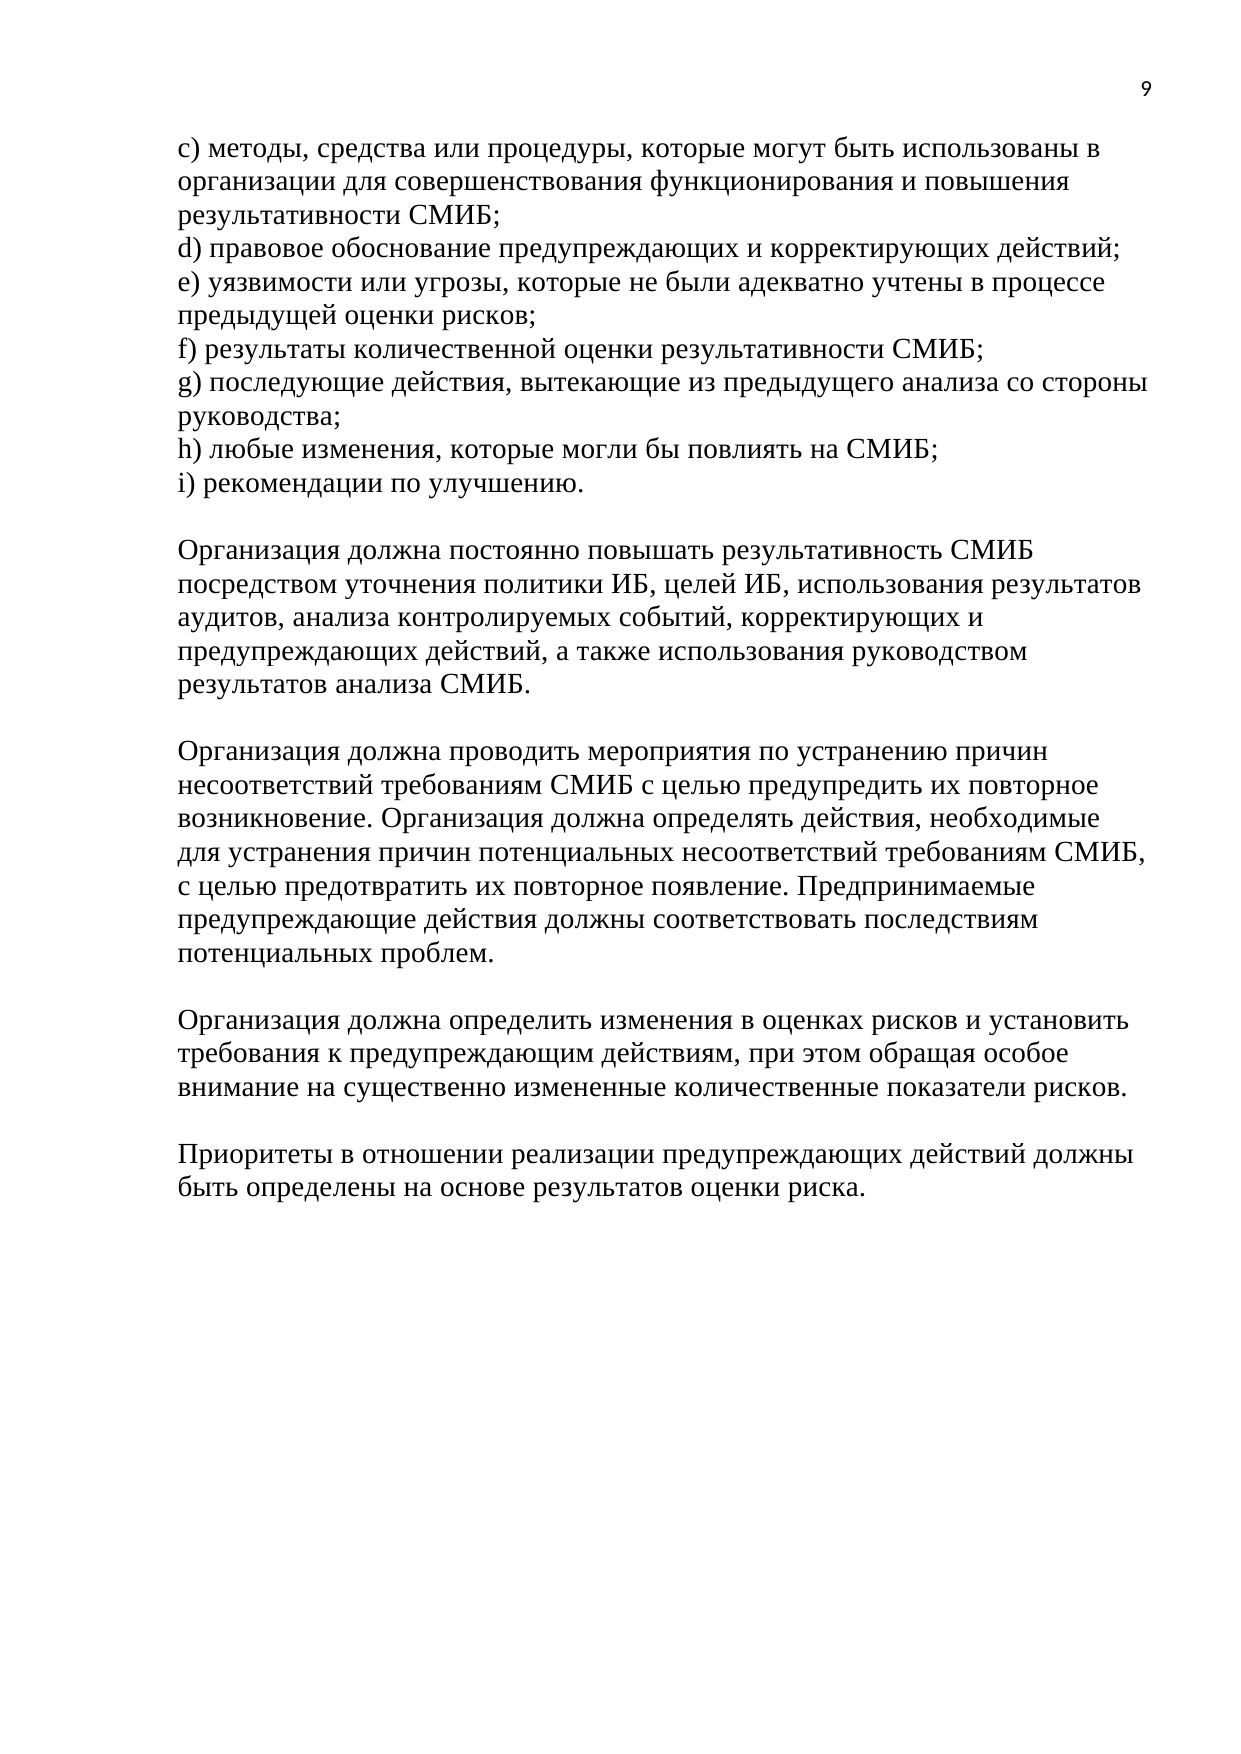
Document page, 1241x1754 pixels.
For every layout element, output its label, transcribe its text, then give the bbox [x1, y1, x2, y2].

text Организация должна постоянно повышать результативность СМИБ посредством уточнения политики ИБ, целей ИБ, использования результатов аудитов, анализа контролируемых событий, корректирующих и предупреждающих действий, а также использования руководством результатов анализа СМИБ. [532, 532, 1152, 700]
text c) методы, средства или процедуры, которые могут быть использованы в организации для совершенствования функционирования и повышения результативности СМИБ; [177, 130, 1152, 230]
text g) последующие действия, вытекающие из предыдущего анализа со стороны руководства; [177, 364, 1152, 432]
text d) правовое обоснование предупреждающих и корректирующих действий; [177, 230, 1152, 264]
text f) результаты количественной оценки результативности СМИБ; [177, 331, 1152, 364]
text Организация должна проводить мероприятия по устранению причин несоответствий требованиям СМИБ с целью предупредить их повторное возникновение. Организация должна определять действия, необходимые для устранения причин потенциальных несоответствий требованиям СМИБ, с целью предотвратить их повторное появление. Предпринимаемые предупреждающие действия должны соответствовать последствиям потенциальных проблем. [177, 733, 1152, 968]
text e) уязвимости или угрозы, которые не были адекватно учтены в процессе предыдущей оценки рисков; [177, 264, 1152, 331]
text Организация должна определить изменения в оценках рисков и установить требования к предупреждающим действиям, при этом обращая особое внимание на существенно измененные количественные показатели рисков. Приоритеты в отношении реализации предупреждающих действий должны быть определены на основе результатов оценки риска. [177, 1002, 1152, 1203]
text h) любые изменения, которые могли бы повлиять на СМИБ; [177, 432, 1152, 465]
text i) рекомендации по улучшению. [177, 465, 1152, 499]
